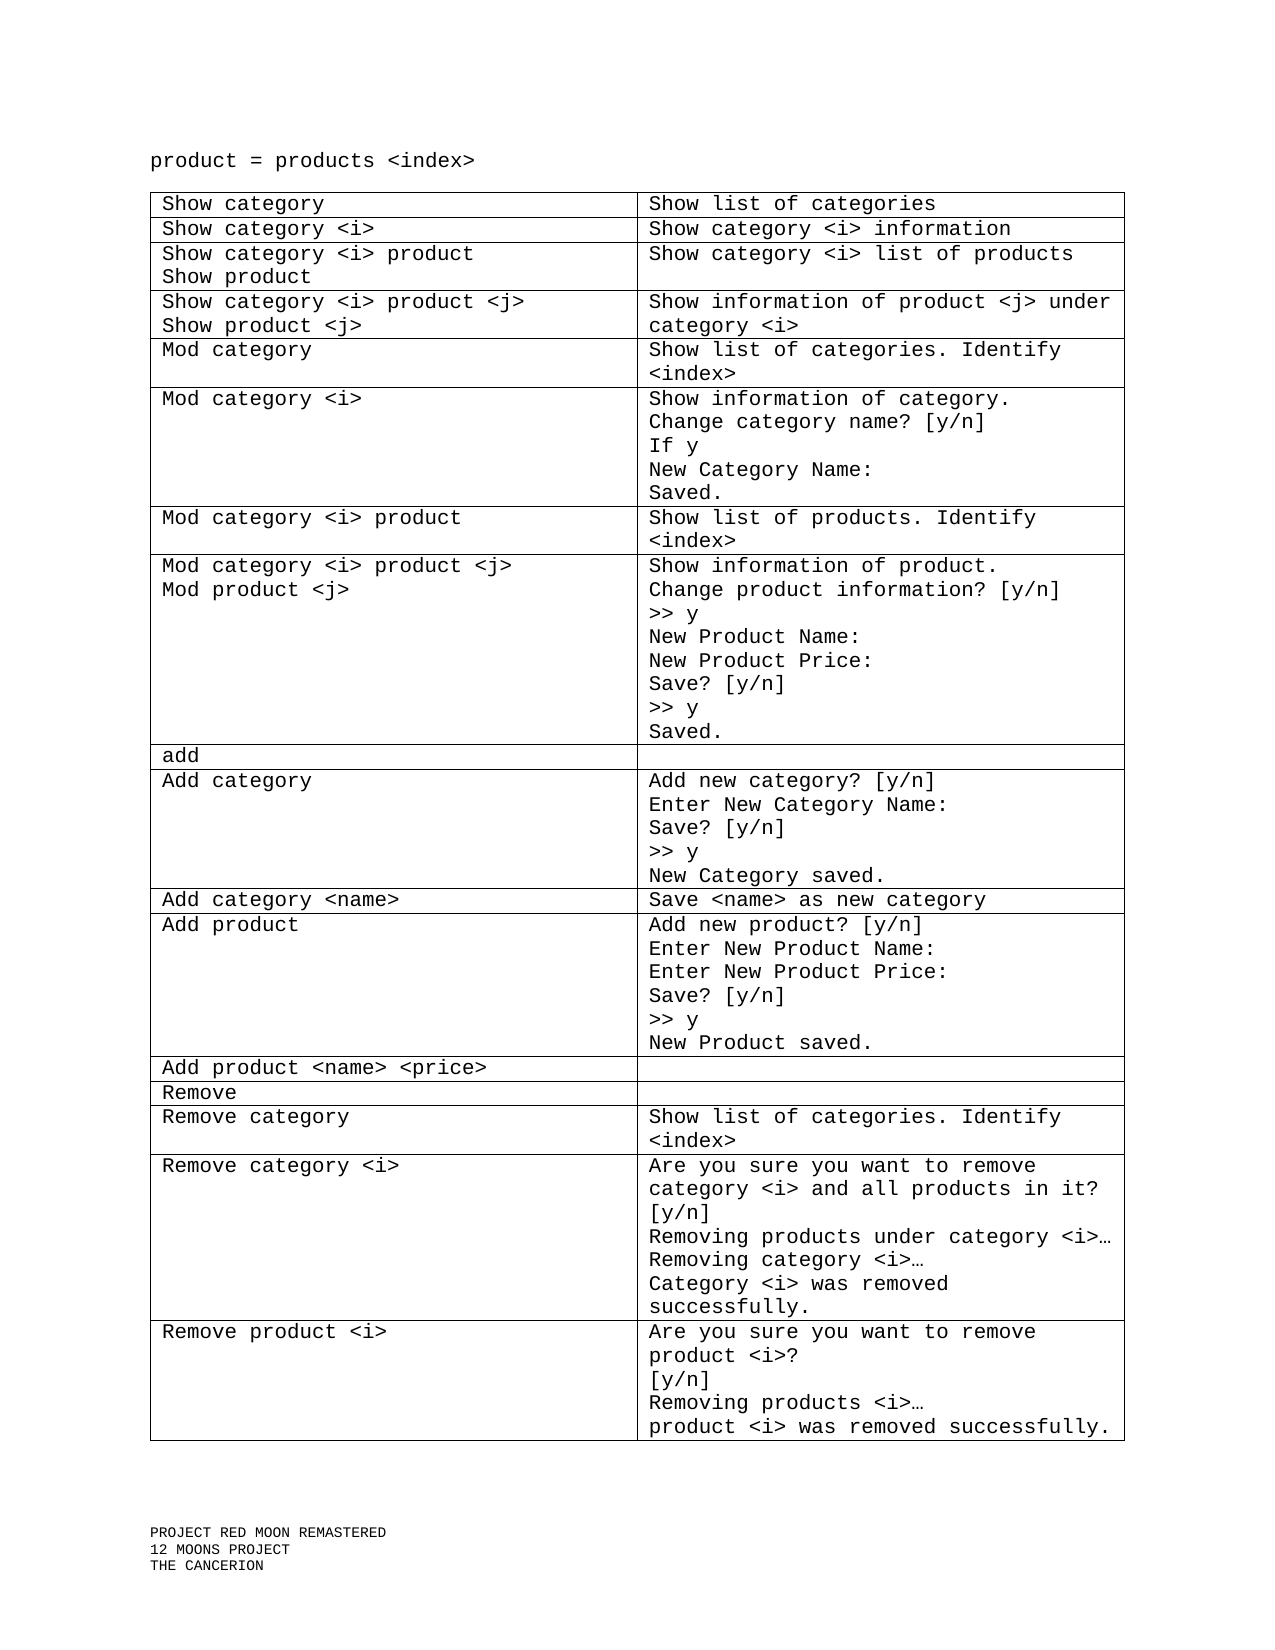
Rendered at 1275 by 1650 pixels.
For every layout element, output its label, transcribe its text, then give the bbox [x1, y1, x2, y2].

table_cell Mod category [151, 339, 637, 387]
table_cell Add category <name> [151, 889, 637, 913]
table_cell Show category <i> product <j> Show product <j> [151, 291, 637, 338]
table_cell Remove product <i> [151, 1321, 637, 1439]
table_cell Add new product? [y/n] Enter New Product Name: Enter New Product Price: Save? [y/n] >> y New Product saved. [638, 914, 1124, 1056]
table_cell Show list of products. Identify <index> [638, 507, 1124, 554]
table_cell Add product [151, 914, 637, 1056]
table_cell Show list of categories. Identify <index> [638, 1106, 1124, 1154]
table_cell Add product <name> <price> [151, 1057, 637, 1081]
table_cell Show information of product <j> under category <i> [638, 291, 1124, 338]
table_cell [638, 1057, 1124, 1081]
table_cell Show list of categories. Identify <index> [638, 339, 1124, 387]
table_cell Show category <i> [151, 218, 637, 242]
table_cell Show information of product. Change product information? [y/n] >> y New Product Name: New Product Price: Save? [y/n] >> y Saved. [638, 555, 1124, 744]
table_cell add [151, 745, 637, 769]
table_cell Mod category <i> product [151, 507, 637, 554]
table_header Show category [151, 193, 637, 217]
text product = products <index> [150, 150, 1125, 174]
table_cell Show category <i> information [638, 218, 1124, 242]
table_cell Remove [151, 1082, 637, 1105]
table_cell [638, 1082, 1124, 1105]
table_header Show list of categories [638, 193, 1124, 217]
table_cell Show information of category. Change category name? [y/n] If y New Category Name: Saved. [638, 388, 1124, 506]
table_cell [638, 745, 1124, 769]
table_cell Show category <i> product Show product [151, 243, 637, 290]
table_cell Add category [151, 770, 637, 888]
table_cell Add new category? [y/n] Enter New Category Name: Save? [y/n] >> y New Category saved. [638, 770, 1124, 888]
table_cell Are you sure you want to remove product <i>? [y/n] Removing products <i>… product <i> was removed successfully. [638, 1321, 1124, 1439]
table_cell Save <name> as new category [638, 889, 1124, 913]
table_cell Are you sure you want to remove category <i> and all products in it? [y/n] Removing products under category <i>… Removing category <i>… Category <i> was removed successfully. [638, 1155, 1124, 1320]
table_cell Remove category [151, 1106, 637, 1154]
table_cell Mod category <i> product <j> Mod product <j> [151, 555, 637, 744]
table_cell Show category <i> list of products [638, 243, 1124, 290]
table_cell Remove category <i> [151, 1155, 637, 1320]
table_cell Mod category <i> [151, 388, 637, 506]
